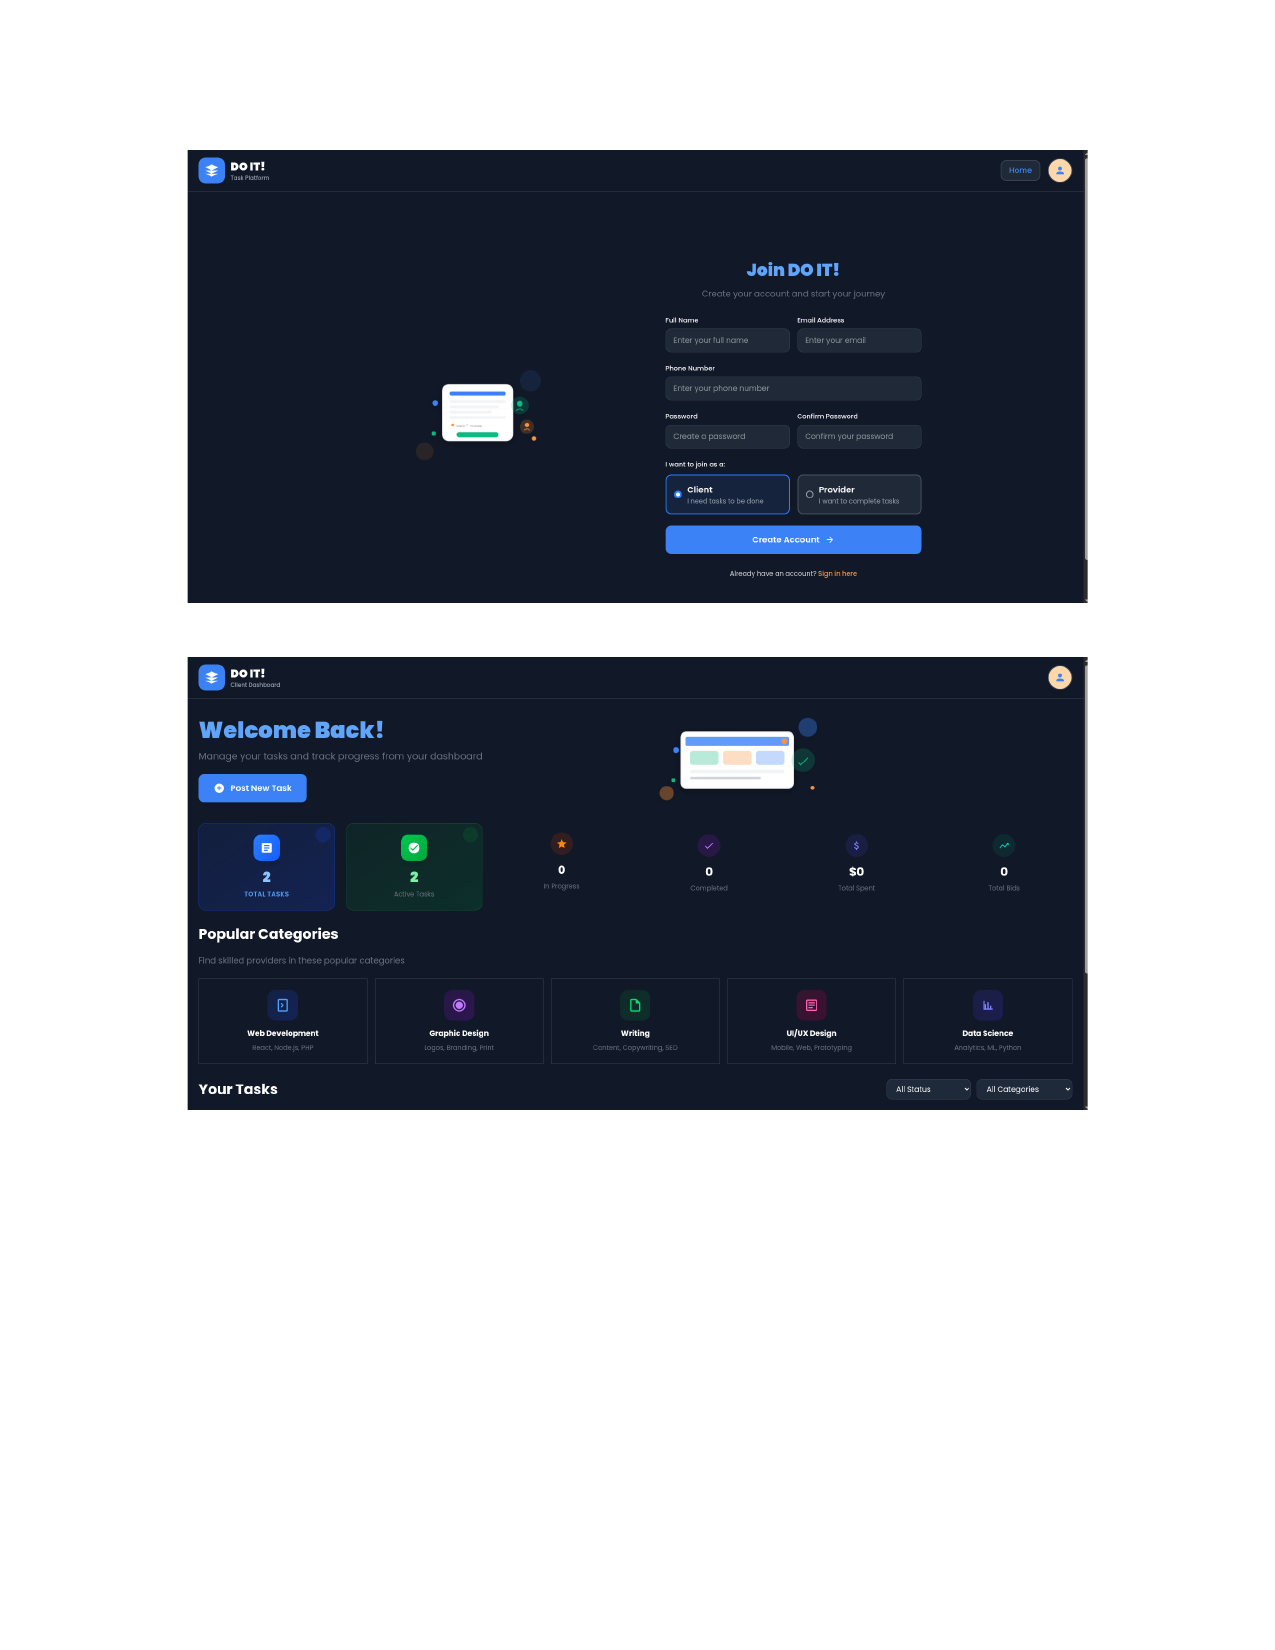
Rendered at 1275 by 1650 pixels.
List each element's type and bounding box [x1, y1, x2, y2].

picture [187, 150, 1088, 603]
picture [187, 657, 1088, 1110]
